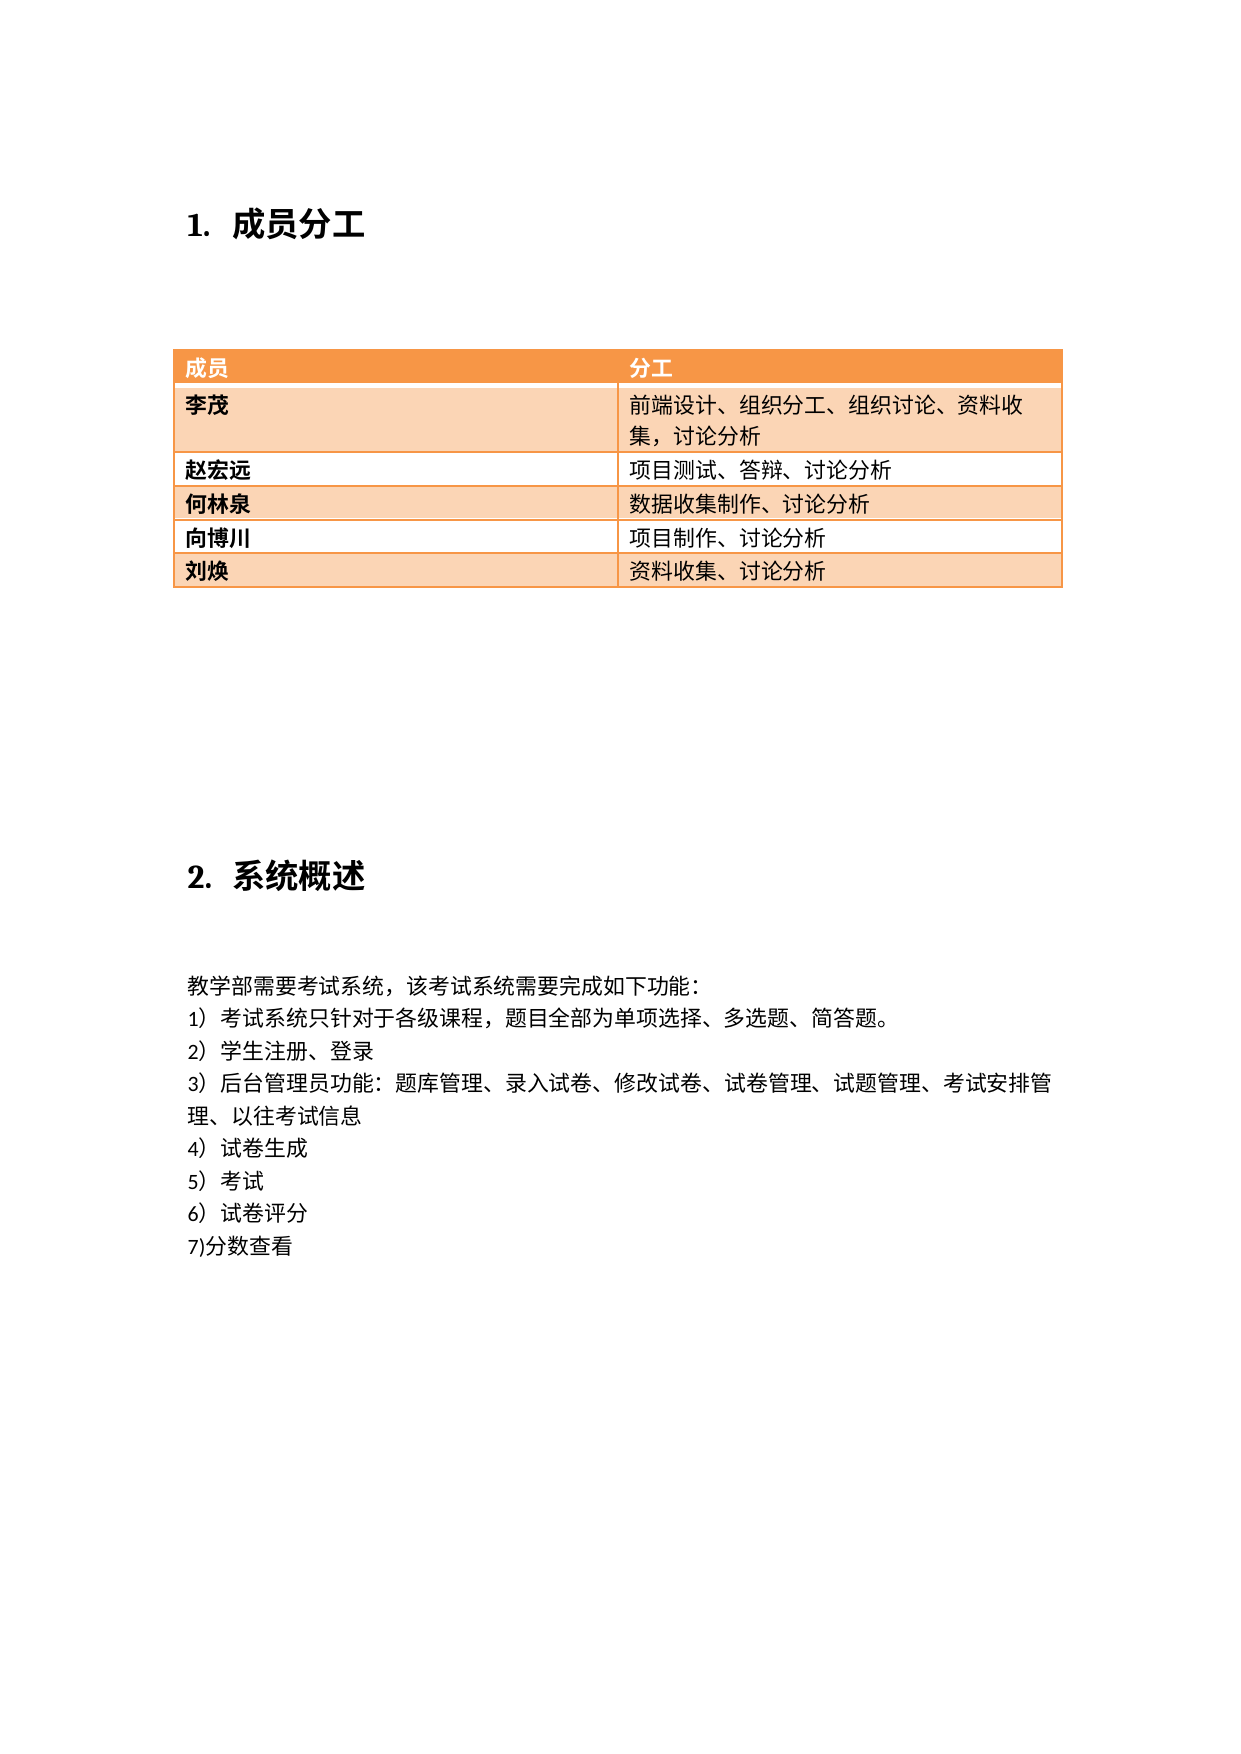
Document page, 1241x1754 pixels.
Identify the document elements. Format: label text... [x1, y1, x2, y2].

table_cell 数据收集制作、讨论分析 [619, 487, 1061, 518]
table_cell 项目制作、讨论分析 [619, 521, 1061, 552]
text 4）试卷生成 [187, 1131, 1053, 1163]
text 7)分数查看 [187, 1228, 1053, 1261]
subtitle 成员分工 [187, 189, 1053, 254]
text 1）考试系统只针对于各级课程，题目全部为单项选择、多选题、简答题。 [187, 1001, 1053, 1033]
table_cell 李茂 [175, 388, 617, 451]
text 2）学生注册、登录 [187, 1033, 1053, 1066]
text 5）考试 [187, 1163, 1053, 1196]
table_header 分工 [619, 351, 1061, 383]
table_cell 何林泉 [175, 487, 617, 518]
text 教学部需要考试系统，该考试系统需要完成如下功能： [187, 968, 1053, 1001]
table_cell 赵宏远 [175, 453, 617, 485]
text 6）试卷评分 [187, 1196, 1053, 1228]
table_cell 项目测试、答辩、讨论分析 [619, 453, 1061, 485]
table_cell 资料收集、讨论分析 [619, 554, 1061, 586]
table_cell 刘焕 [175, 554, 617, 586]
text 3）后台管理员功能：题库管理、录入试卷、修改试卷、试卷管理、试题管理、考试安排管理、以往考试信息 [187, 1066, 1053, 1131]
subtitle 系统概述 [187, 841, 1053, 906]
table_cell 向博川 [175, 521, 617, 552]
table_cell 前端设计、组织分工、组织讨论、资料收集，讨论分析 [619, 388, 1061, 451]
table_header 成员 [175, 351, 617, 383]
